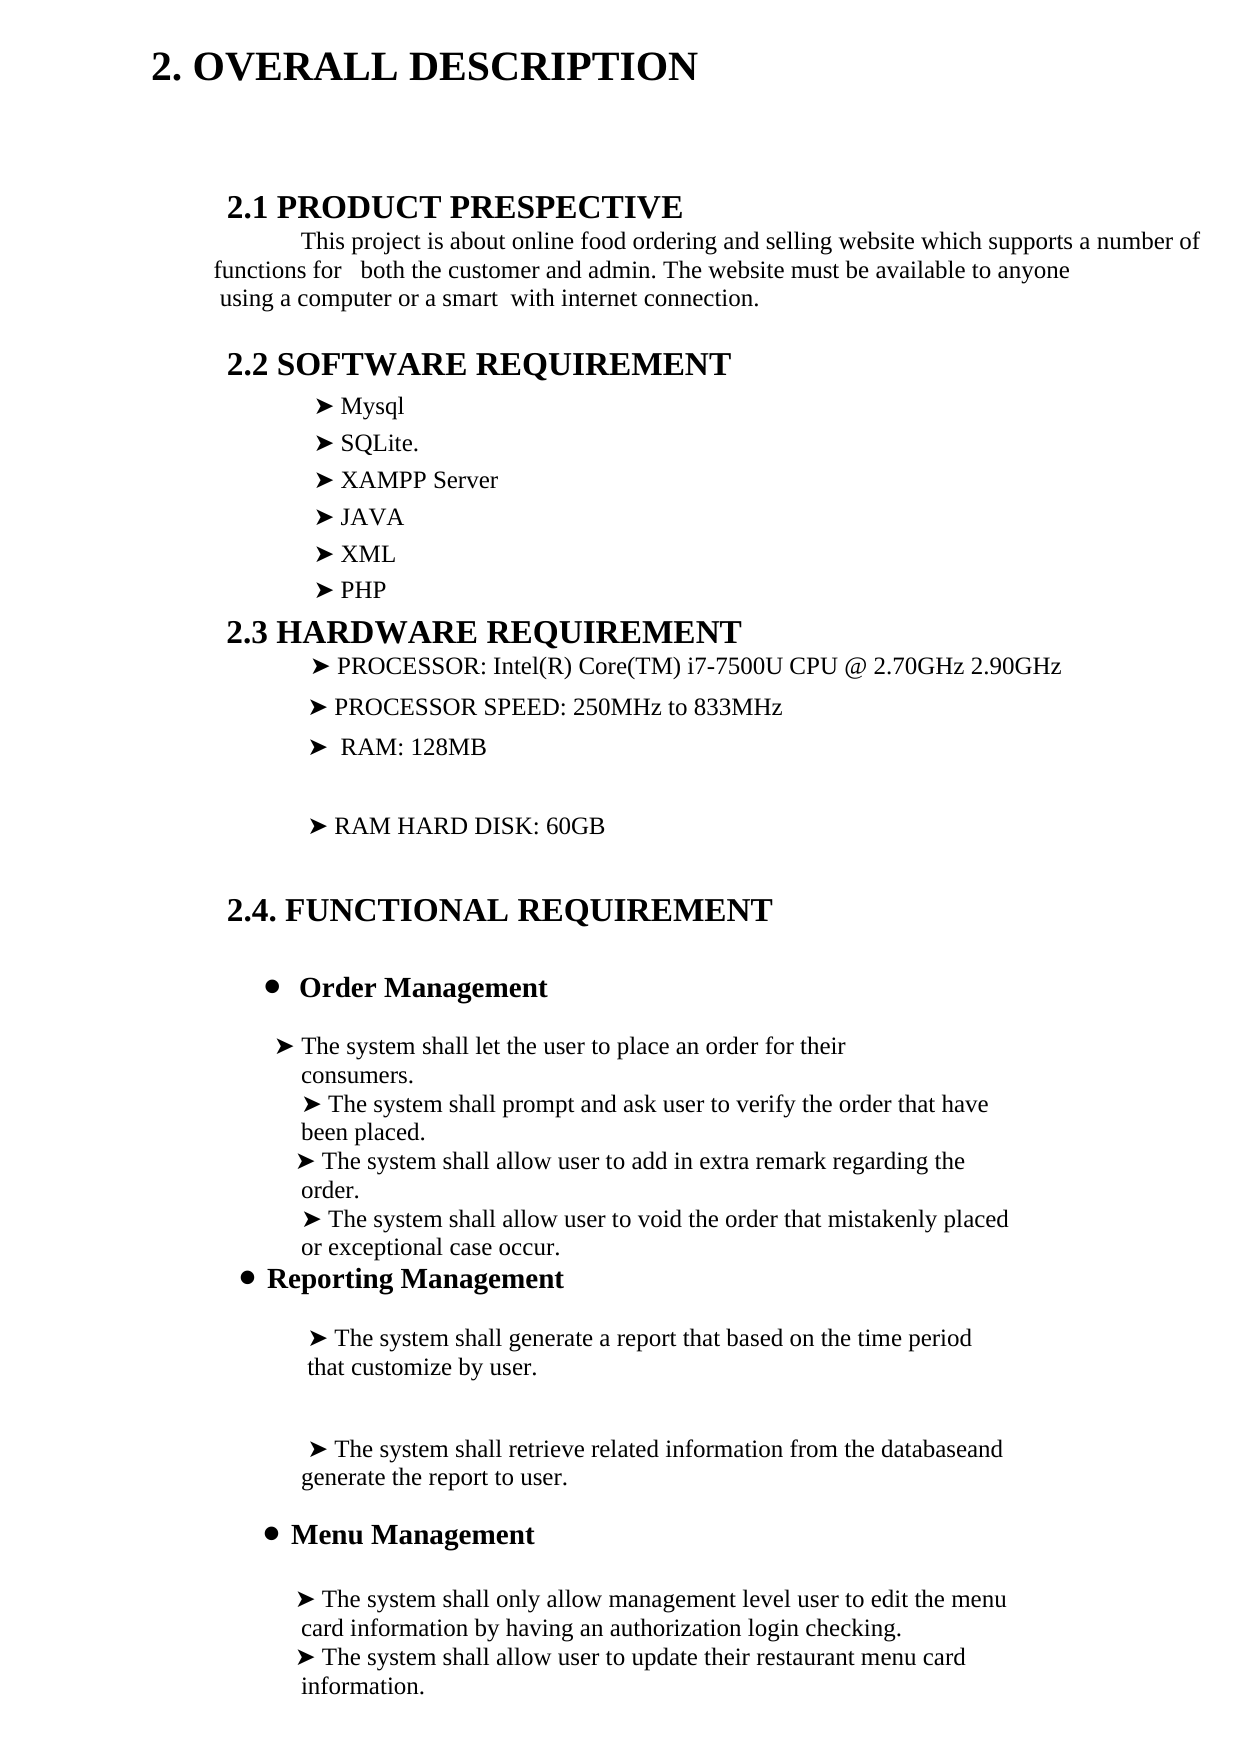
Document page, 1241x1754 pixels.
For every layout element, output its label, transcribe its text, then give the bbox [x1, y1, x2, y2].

text ➤ SQLite. [26, 428, 1240, 456]
text order. [26, 1175, 1090, 1204]
text ➤ PROCESSOR SPEED: 250MHz to 833MHz [26, 692, 1240, 721]
text ➤ The system shall generate a report that based on the time period [26, 1323, 1090, 1352]
text ⚫ Order Management [26, 970, 1090, 1003]
text or exceptional case occur. [26, 1232, 1090, 1261]
text ⚫ Reporting Management [26, 1261, 1090, 1295]
text ➤ The system shall prompt and ask user to verify the order that have [26, 1089, 1090, 1117]
text been placed. [26, 1117, 1090, 1146]
text ➤ The system shall retrieve related information from the databaseand [26, 1434, 1090, 1462]
text that customize by user. [26, 1352, 1090, 1381]
text 2.2 SOFTWARE REQUIREMENT [26, 344, 1240, 382]
text 2.3 HARDWARE REQUIREMENT [26, 613, 1240, 651]
text ➤ The system shall allow user to void the order that mistakenly placed [26, 1204, 1090, 1232]
text ➤ JAVA [26, 502, 1240, 530]
text ➤ The system shall allow user to add in extra remark regarding the [26, 1146, 1090, 1175]
text ➤ RAM: 128MB [26, 732, 1240, 761]
text ➤ The system shall allow user to update their restaurant menu card [26, 1642, 1090, 1671]
text functions for both the customer and admin. The website must be available to anyone [26, 255, 1240, 283]
text ➤ XML [26, 539, 1240, 567]
text ➤ The system shall only allow management level user to edit the menu [26, 1584, 1090, 1613]
text using a computer or a smart with internet connection. [26, 283, 1240, 312]
text This project is about online food ordering and selling website which supports a number of [301, 226, 1240, 255]
text generate the report to user. [26, 1462, 1090, 1491]
text ➤ Mysql [26, 391, 1240, 419]
text 2.1 PRODUCT PRESPECTIVE [26, 188, 1240, 226]
text 2. OVERALL DESCRIPTION [26, 42, 1240, 90]
text ➤ PHP [26, 576, 1240, 604]
text ➤ PROCESSOR: Intel(R) Core(TM) i7-7500U CPU @ 2.70GHz 2.90GHz [26, 651, 1240, 680]
text ➤ The system shall let the user to place an order for their [26, 1031, 1090, 1060]
text consumers. [26, 1060, 1090, 1089]
text information. [26, 1671, 1090, 1699]
text card information by having an authorization login checking. [26, 1613, 1090, 1642]
text ➤ RAM HARD DISK: 60GB [26, 811, 1240, 840]
text 2.4. FUNCTIONAL REQUIREMENT [26, 890, 1240, 929]
text ➤ XAMPP Server [26, 465, 1240, 493]
text ⚫ Menu Management [26, 1517, 1090, 1551]
